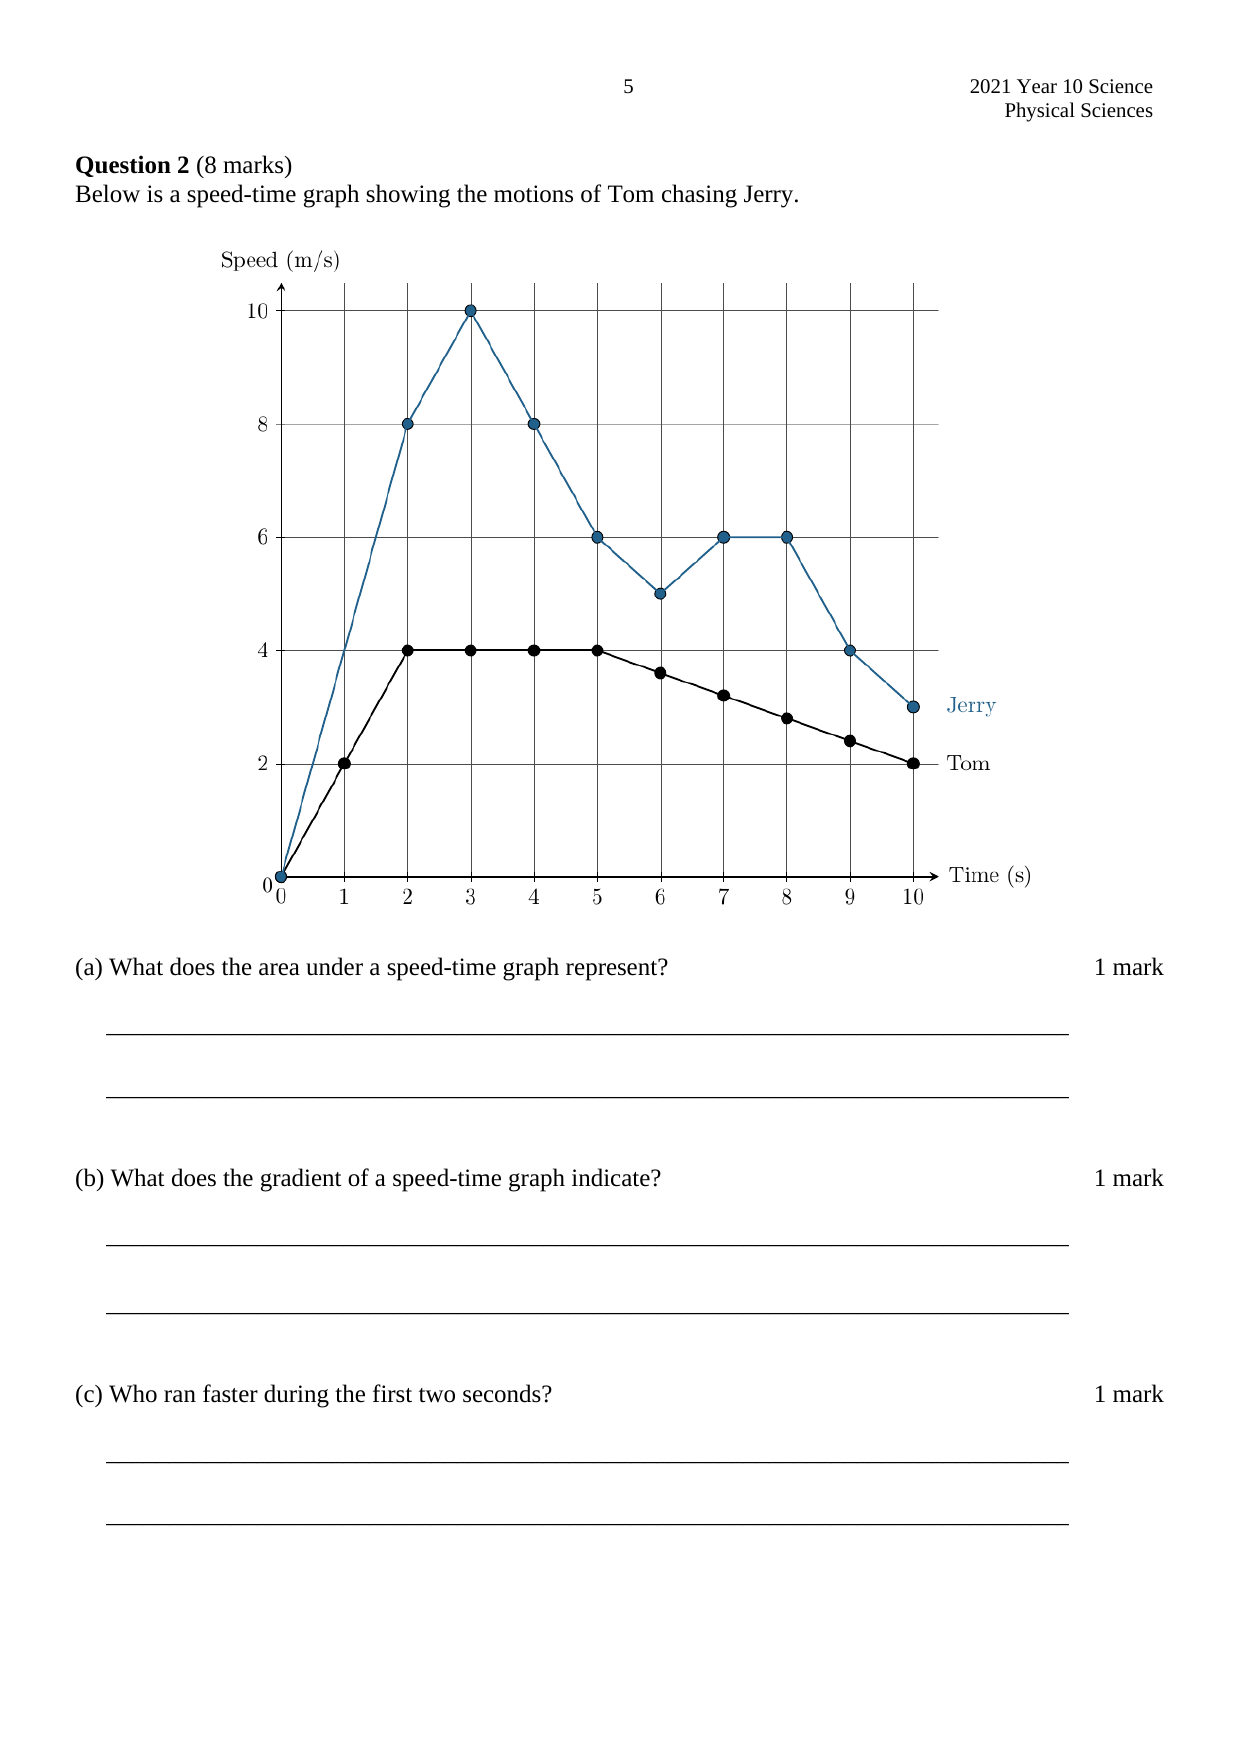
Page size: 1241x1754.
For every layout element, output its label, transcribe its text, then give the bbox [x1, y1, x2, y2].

text Question 2 (8 marks) [75, 151, 1165, 179]
text (c) Who ran faster during the first two seconds? 1 mark [75, 1379, 1165, 1408]
text (b) What does the gradient of a speed-time graph indicate? 1 mark [75, 1163, 1165, 1192]
text _____________________________________________________________________________ [75, 1072, 1165, 1100]
text _____________________________________________________________________________ [75, 1009, 1165, 1038]
picture [198, 236, 1042, 923]
text _____________________________________________________________________________ [75, 1288, 1165, 1317]
text (a) What does the area under a speed-time graph represent? 1 mark [75, 952, 1165, 980]
text Below is a speed-time graph showing the motions of Tom chasing Jerry. [75, 179, 1165, 208]
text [75, 1499, 1165, 1528]
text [75, 1437, 1165, 1465]
text _____________________________________________________________________________ [75, 1220, 1165, 1249]
